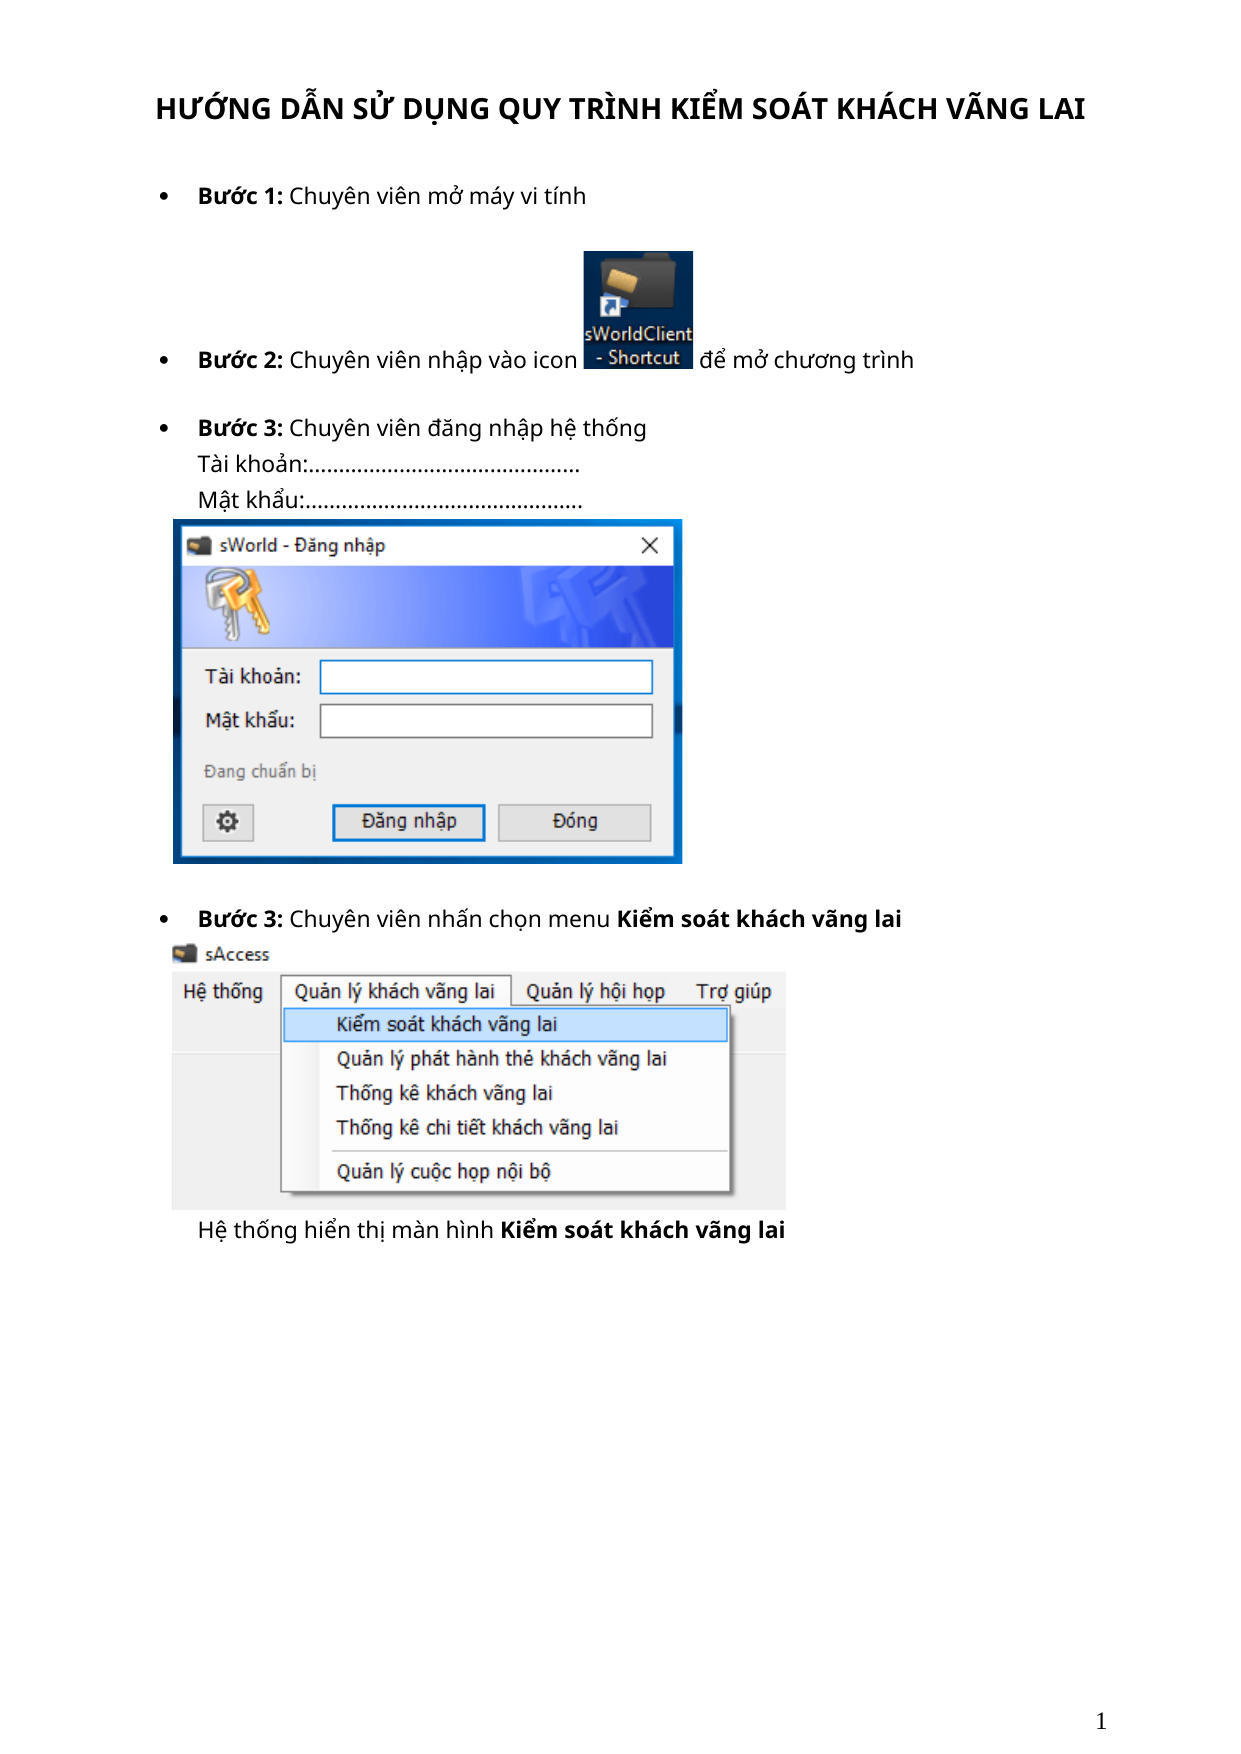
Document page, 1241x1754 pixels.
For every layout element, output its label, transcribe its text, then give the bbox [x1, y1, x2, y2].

list Bước 3: Chuyên viên đăng nhập hệ thống [160, 412, 1107, 443]
picture [171, 939, 786, 1210]
text Hệ thống hiển thị màn hình Kiểm soát khách vãng lai [197, 1214, 1107, 1246]
list Bước 3: Chuyên viên nhấn chọn menu Kiểm soát khách vãng lai [160, 903, 1107, 935]
list Bước 1: Chuyên viên mở máy vi tính [160, 180, 1107, 211]
text HƯỚNG DẪN SỬ DỤNG QUY TRÌNH KIỂM SOÁT KHÁCH VÃNG LAI [89, 89, 1107, 128]
list Bước 2: Chuyên viên nhập vào icon để mở chương trình [160, 252, 1107, 376]
text Mật khẩu:………………………………………. [197, 483, 1107, 515]
picture [173, 519, 683, 864]
picture [583, 251, 694, 369]
text Tài khoản:……………………………………… [197, 448, 1107, 479]
